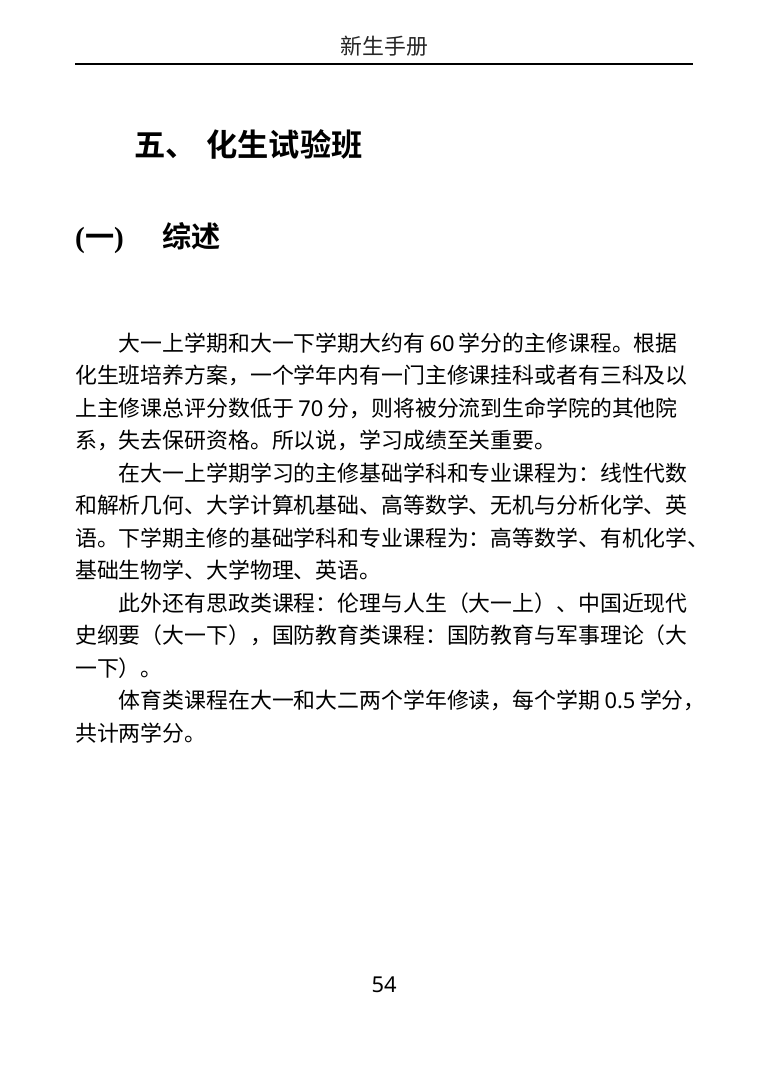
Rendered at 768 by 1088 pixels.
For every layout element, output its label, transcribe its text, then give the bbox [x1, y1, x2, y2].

text 此外还有思政类课程：伦理与人生（大一上）、中国近现代史纲要（大一下），国防教育类课程：国防教育与军事理论（大一下）。 [75, 585, 693, 683]
text 大一上学期和大一下学期大约有60学分的主修课程。根据化生班培养方案，一个学年内有一门主修课挂科或者有三科及以上主修课总评分数低于70分，则将被分流到生命学院的其他院系，失去保研资格。所以说，学习成绩至关重要。 [75, 325, 693, 455]
text 在大一上学期学习的主修基础学科和专业课程为：线性代数和解析几何、大学计算机基础、高等数学、无机与分析化学、英语。下学期主修的基础学科和专业课程为：高等数学、有机化学、基础生物学、大学物理、英语。 [75, 455, 693, 585]
text 化生试验班 [134, 110, 693, 175]
text 体育类课程在大一和大二两个学年修读，每个学期0.5学分，共计两学分。 [75, 683, 693, 748]
list 综述 [75, 202, 693, 267]
